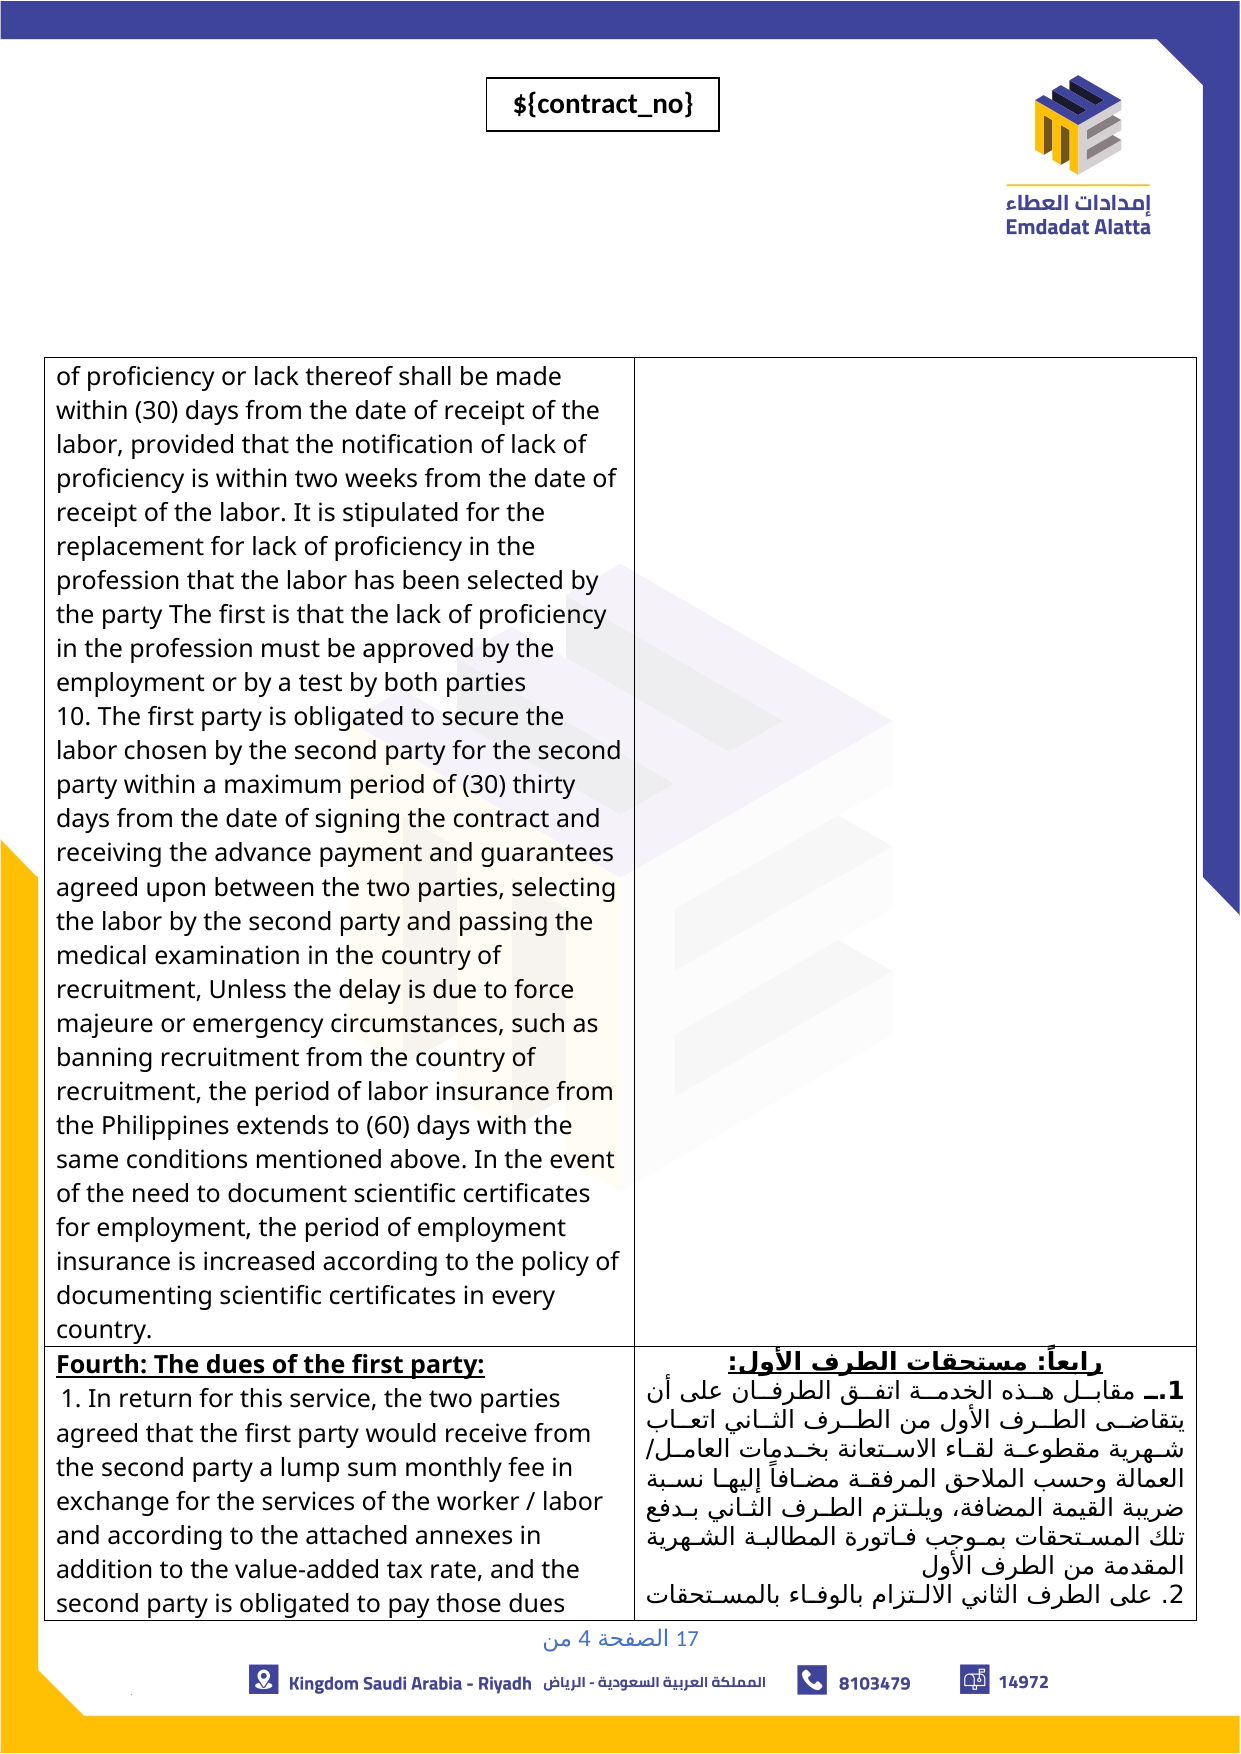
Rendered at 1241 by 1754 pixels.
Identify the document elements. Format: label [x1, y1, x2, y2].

table_cell [45, 358, 634, 1346]
picture [0, 1, 1240, 1753]
table_cell [635, 358, 1196, 1346]
table_cell [635, 1347, 1196, 1619]
table_cell [45, 1347, 634, 1619]
